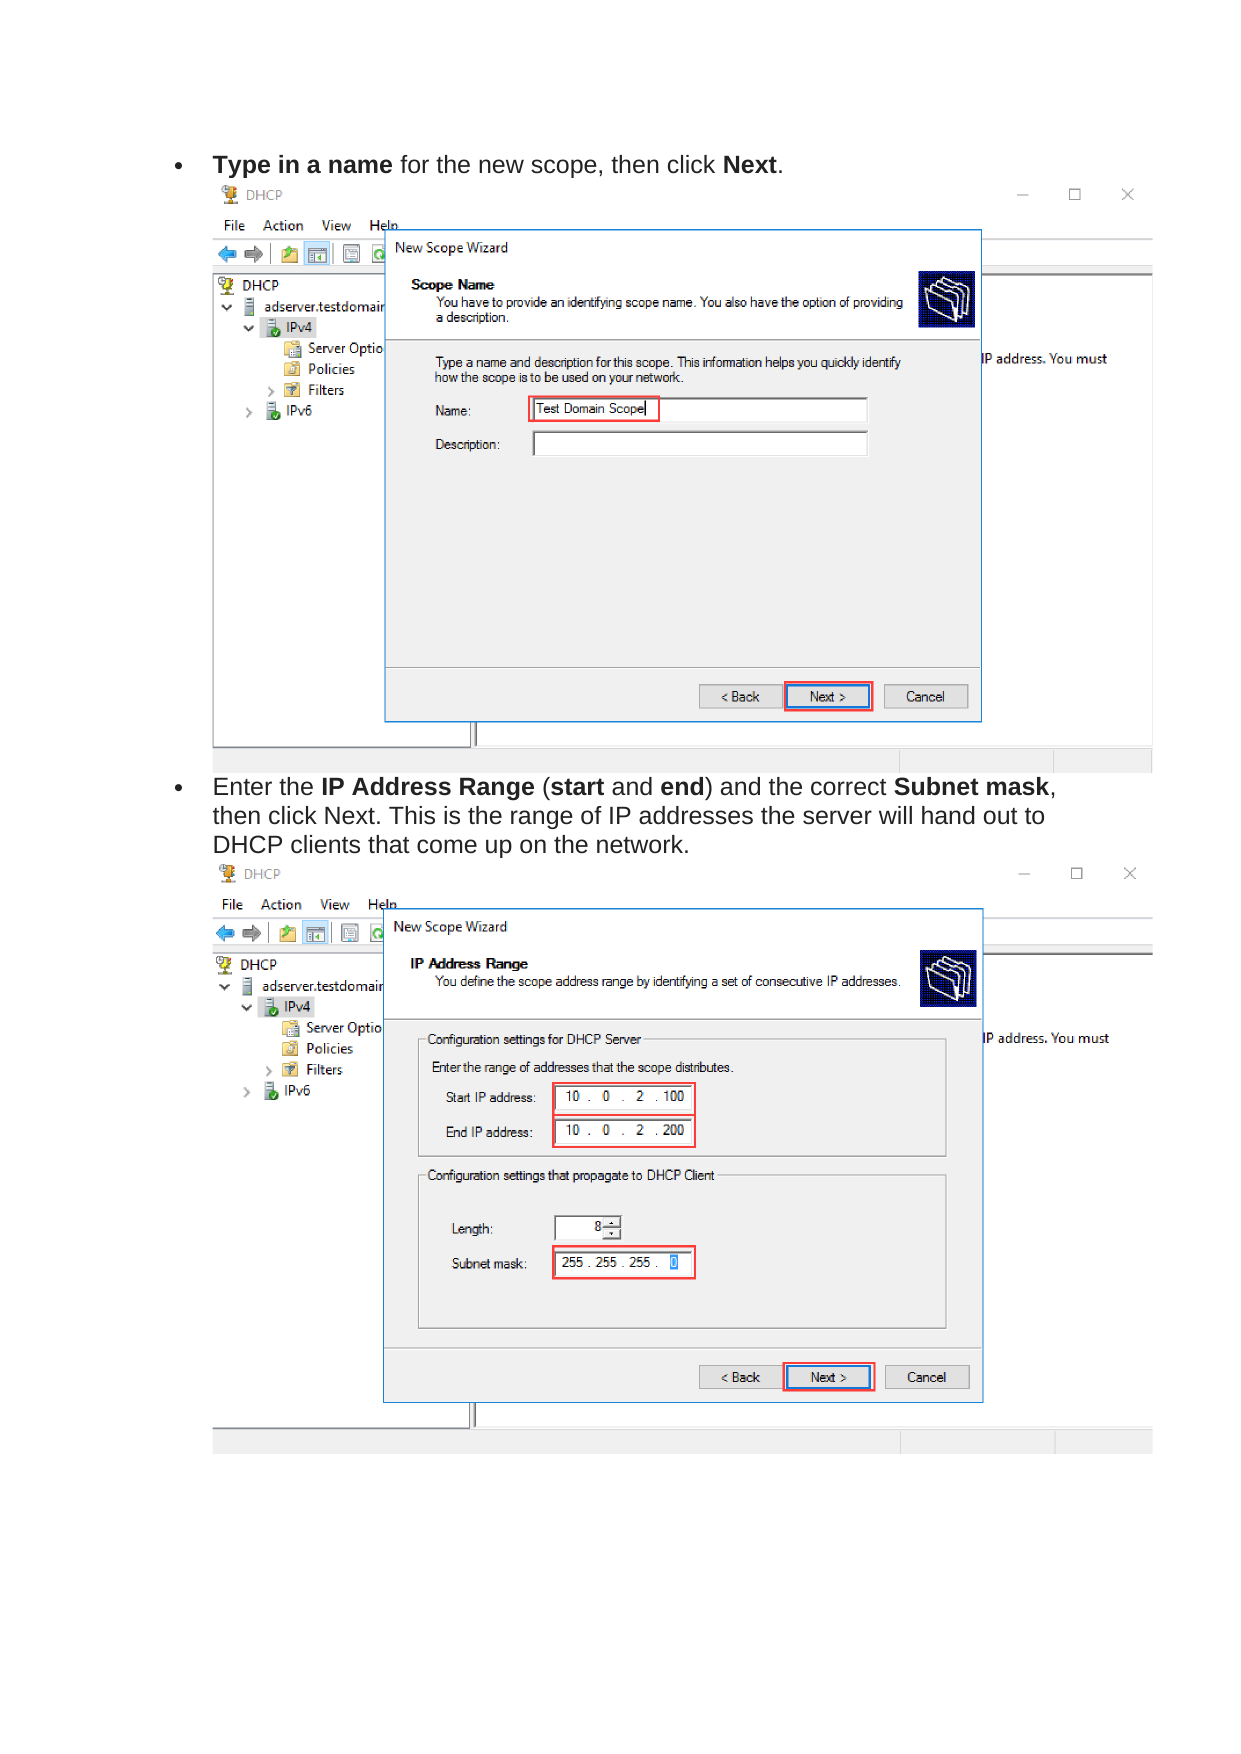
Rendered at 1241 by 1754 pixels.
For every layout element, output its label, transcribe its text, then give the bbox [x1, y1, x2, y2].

picture [212, 178, 1153, 773]
picture [212, 858, 1153, 1454]
